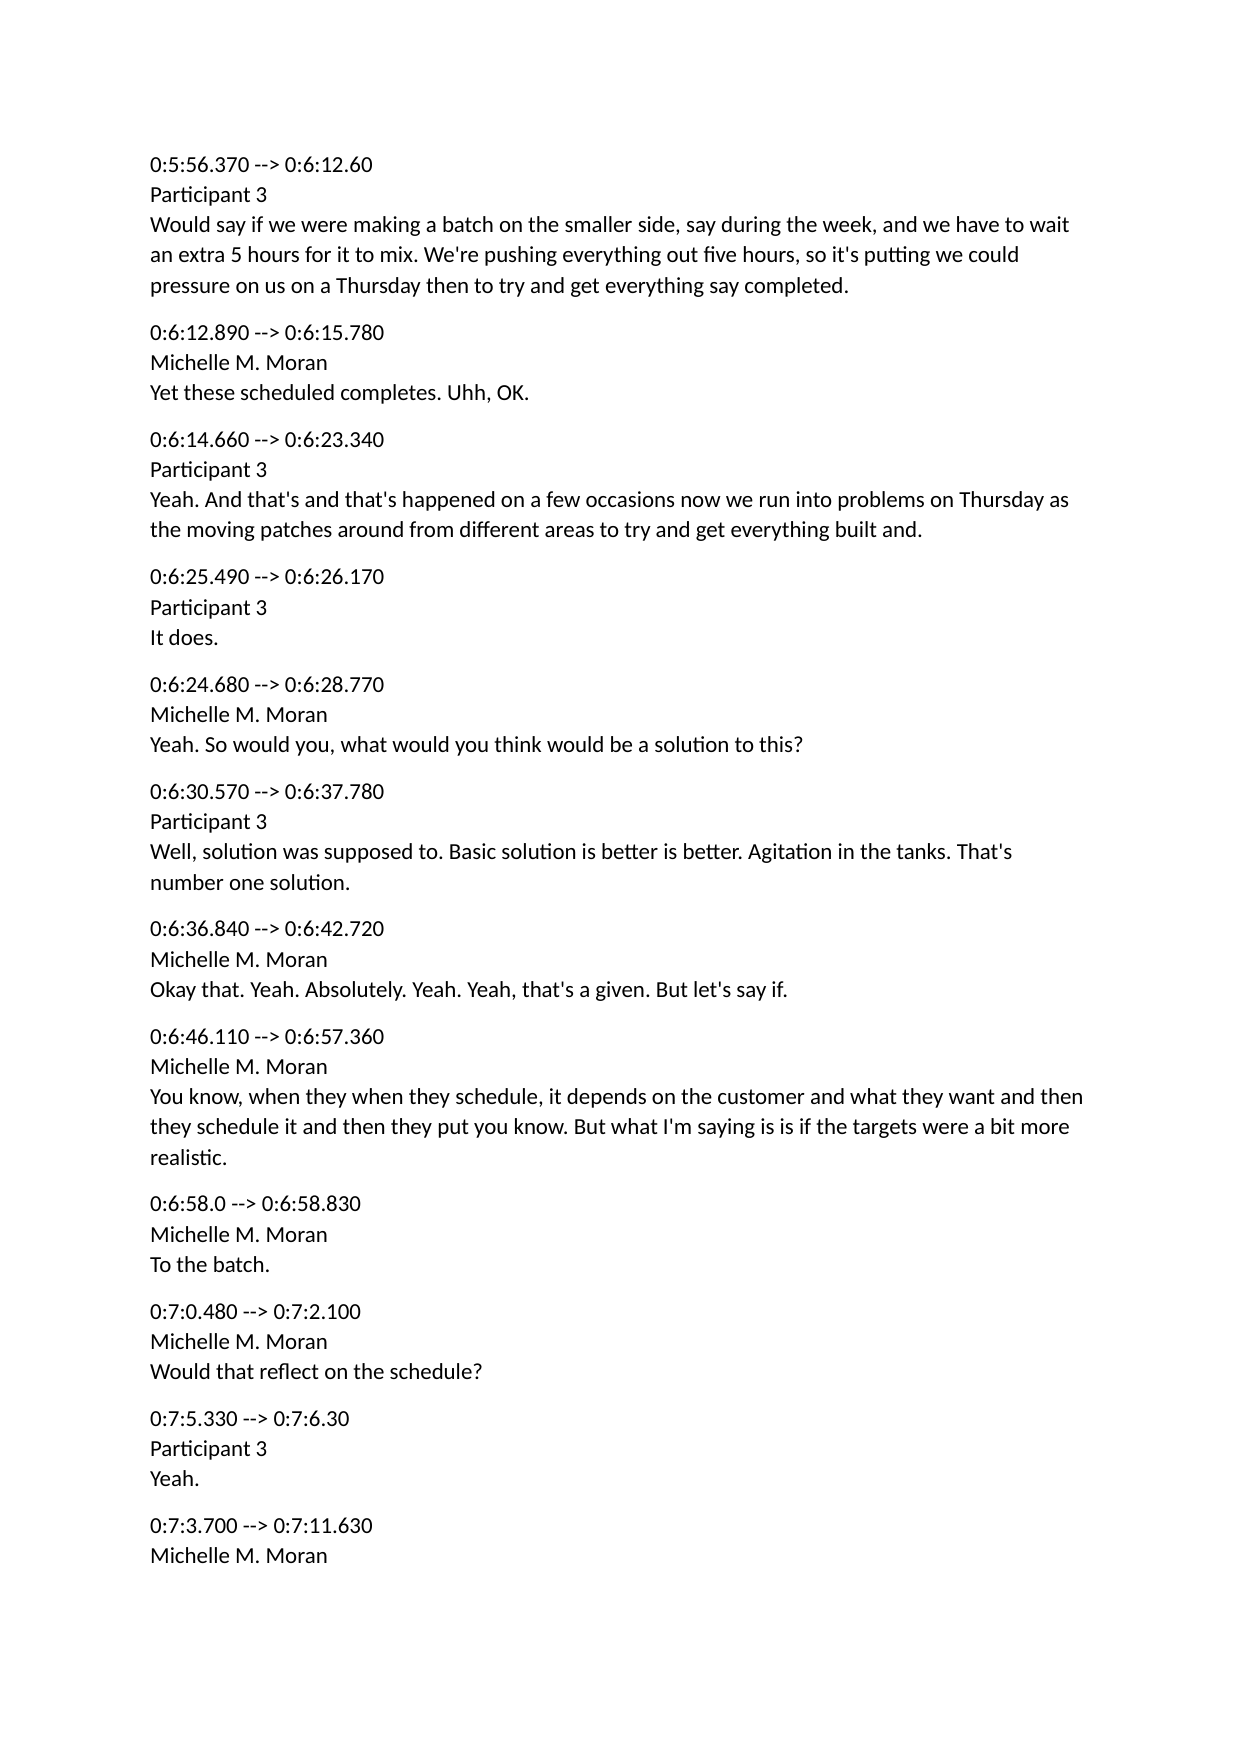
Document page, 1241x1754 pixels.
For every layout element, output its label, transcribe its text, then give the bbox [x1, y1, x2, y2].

text 0:7:0.480 --> 0:7:2.100 Michelle M. Moran Would that reflect on the schedule? [150, 1297, 1090, 1385]
text 0:6:46.110 --> 0:6:57.360 Michelle M. Moran You know, when they when they schedule, it depends on the customer and what they want and then they schedule it and then they put you know. But what I'm saying is is if the targets were a bit more realistic. [150, 1022, 1090, 1171]
text 0:6:25.490 --> 0:6:26.170 Participant 3 It does. [150, 562, 1090, 651]
text 0:6:36.840 --> 0:6:42.720 Michelle M. Moran Okay that. Yeah. Absolutely. Yeah. Yeah, that's a given. But let's say if. [150, 914, 1090, 1003]
text 0:6:58.0 --> 0:6:58.830 Michelle M. Moran To the batch. [150, 1189, 1090, 1278]
text 0:5:56.370 --> 0:6:12.60 Participant 3 Would say if we were making a batch on the smaller side, say during the week, and we have to wait an extra 5 hours for it to mix. We're pushing everything out five hours, so it's putting we could pressure on us on a Thursday then to try and get everything say completed. [150, 150, 1090, 299]
text 0:6:30.570 --> 0:6:37.780 Participant 3 Well, solution was supposed to. Basic solution is better is better. Agitation in the tanks. That's number one solution. [150, 777, 1090, 896]
text 0:7:5.330 --> 0:7:6.30 Participant 3 Yeah. [150, 1404, 1090, 1493]
text 0:6:12.890 --> 0:6:15.780 Michelle M. Moran Yet these scheduled completes. Uhh, OK. [150, 318, 1090, 406]
text 0:6:24.680 --> 0:6:28.770 Michelle M. Moran Yeah. So would you, what would you think would be a solution to this? [150, 670, 1090, 758]
